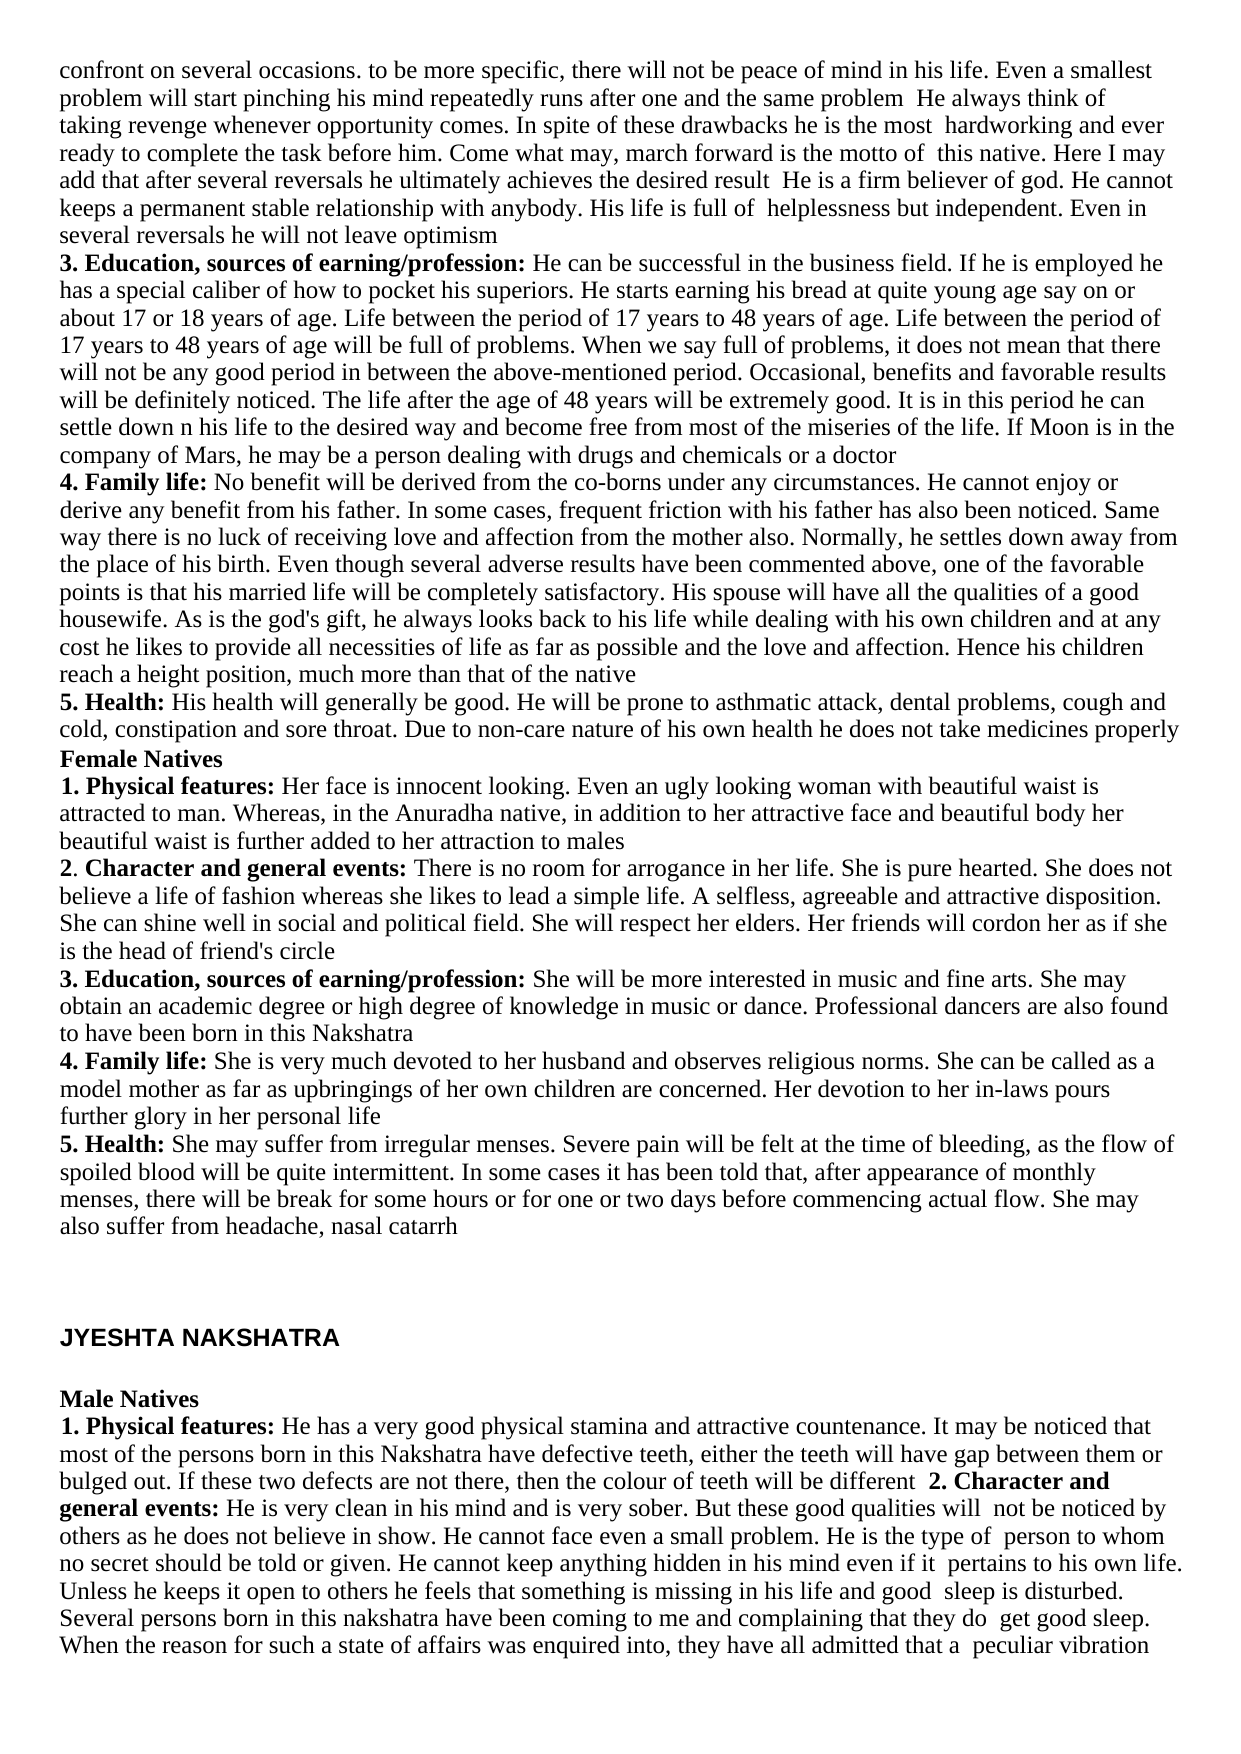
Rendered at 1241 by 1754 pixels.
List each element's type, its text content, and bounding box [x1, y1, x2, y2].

text JYESHTA NAKSHATRA [59, 1323, 1188, 1352]
text Female Natives [59, 744, 1188, 772]
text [59, 1413, 1186, 1659]
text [59, 57, 1173, 249]
text 5. Health: She may suffer from irregular menses. Severe pain will be felt at the time of bleeding, as the flow of spoiled blood will be quite intermittent. In some cases it has been told that, after appearance of monthly menses, there will be break for some hours or for one or two days before commencing actual flow. She may also suffer from headache, nasal catarrh [59, 1131, 1181, 1240]
text 1. Physical features: Her face is innocent looking. Even an ugly looking woman with beautiful waist is attracted to man. Whereas, in the Anuradha native, in addition to her attractive face and beautiful body her beautiful waist is further added to her attraction to males [59, 772, 1131, 854]
text 3. Education, sources of earning/profession: He can be successful in the business field. If he is employed he has a special caliber of how to pocket his superiors. He starts earning his bread at quite young age say on or about 17 or 18 years of age. Life between the period of 17 years to 48 years of age. Life between the period of 17 years to 48 years of age will be full of problems. When we say full of problems, it does not mean that there will not be any good period in between the above-mentioned period. Occasional, benefits and favorable results will be definitely noticed. The life after the age of 48 years will be extremely good. It is in this period he can settle down n his life to the desired way and become free from most of the miseries of the life. If Moon is in the company of Mars, he may be a person dealing with drugs and chemicals or a doctor [59, 249, 1182, 468]
text the place of his birth. Even though several adverse results have been commented above, one of the favorable points is that his married life will be completely satisfactory. His spouse will have all the qualities of a good housewife. As is the god's gift, he always looks back to his life while dealing with his own children and at any cost he likes to provide all necessities of life as far as possible and the love and affection. Hence his children reach a height position, much more than that of the native [59, 551, 1168, 688]
text 2. Character and general events: There is no room for arrogance in her life. She is pure hearted. She does not believe a life of fashion whereas she likes to lead a simple life. A selfless, agreeable and attractive disposition. She can shine well in social and political field. She will respect her elders. Her friends will cordon her as if she is the head of friend's circle [59, 855, 1179, 964]
text Male Natives [59, 1384, 1188, 1413]
text 3. Education, sources of earning/profession: She will be more interested in music and fine arts. She may obtain an academic degree or high degree of knowledge in music or dance. Professional dancers are also found to have been born in this Nakshatra [59, 965, 1175, 1047]
text 4. Family life: No benefit will be derived from the co-borns under any circumstances. He cannot enjoy or derive any benefit from his father. In some cases, frequent friction with his father has also been noticed. Same way there is no luck of receiving love and affection from the mother also. Normally, he settles down away from [59, 469, 1184, 551]
text 5. Health: His health will generally be good. He will be prone to asthmatic attack, dental problems, cough and cold, constipation and sore throat. Due to non-care nature of his own health he does not take medicines properly [59, 688, 1186, 743]
text 4. Family life: She is very much devoted to her husband and observes religious norms. She can be called as a model mother as far as upbringings of her own children are concerned. Her devotion to her in-laws pours further glory in her personal life [59, 1048, 1162, 1130]
